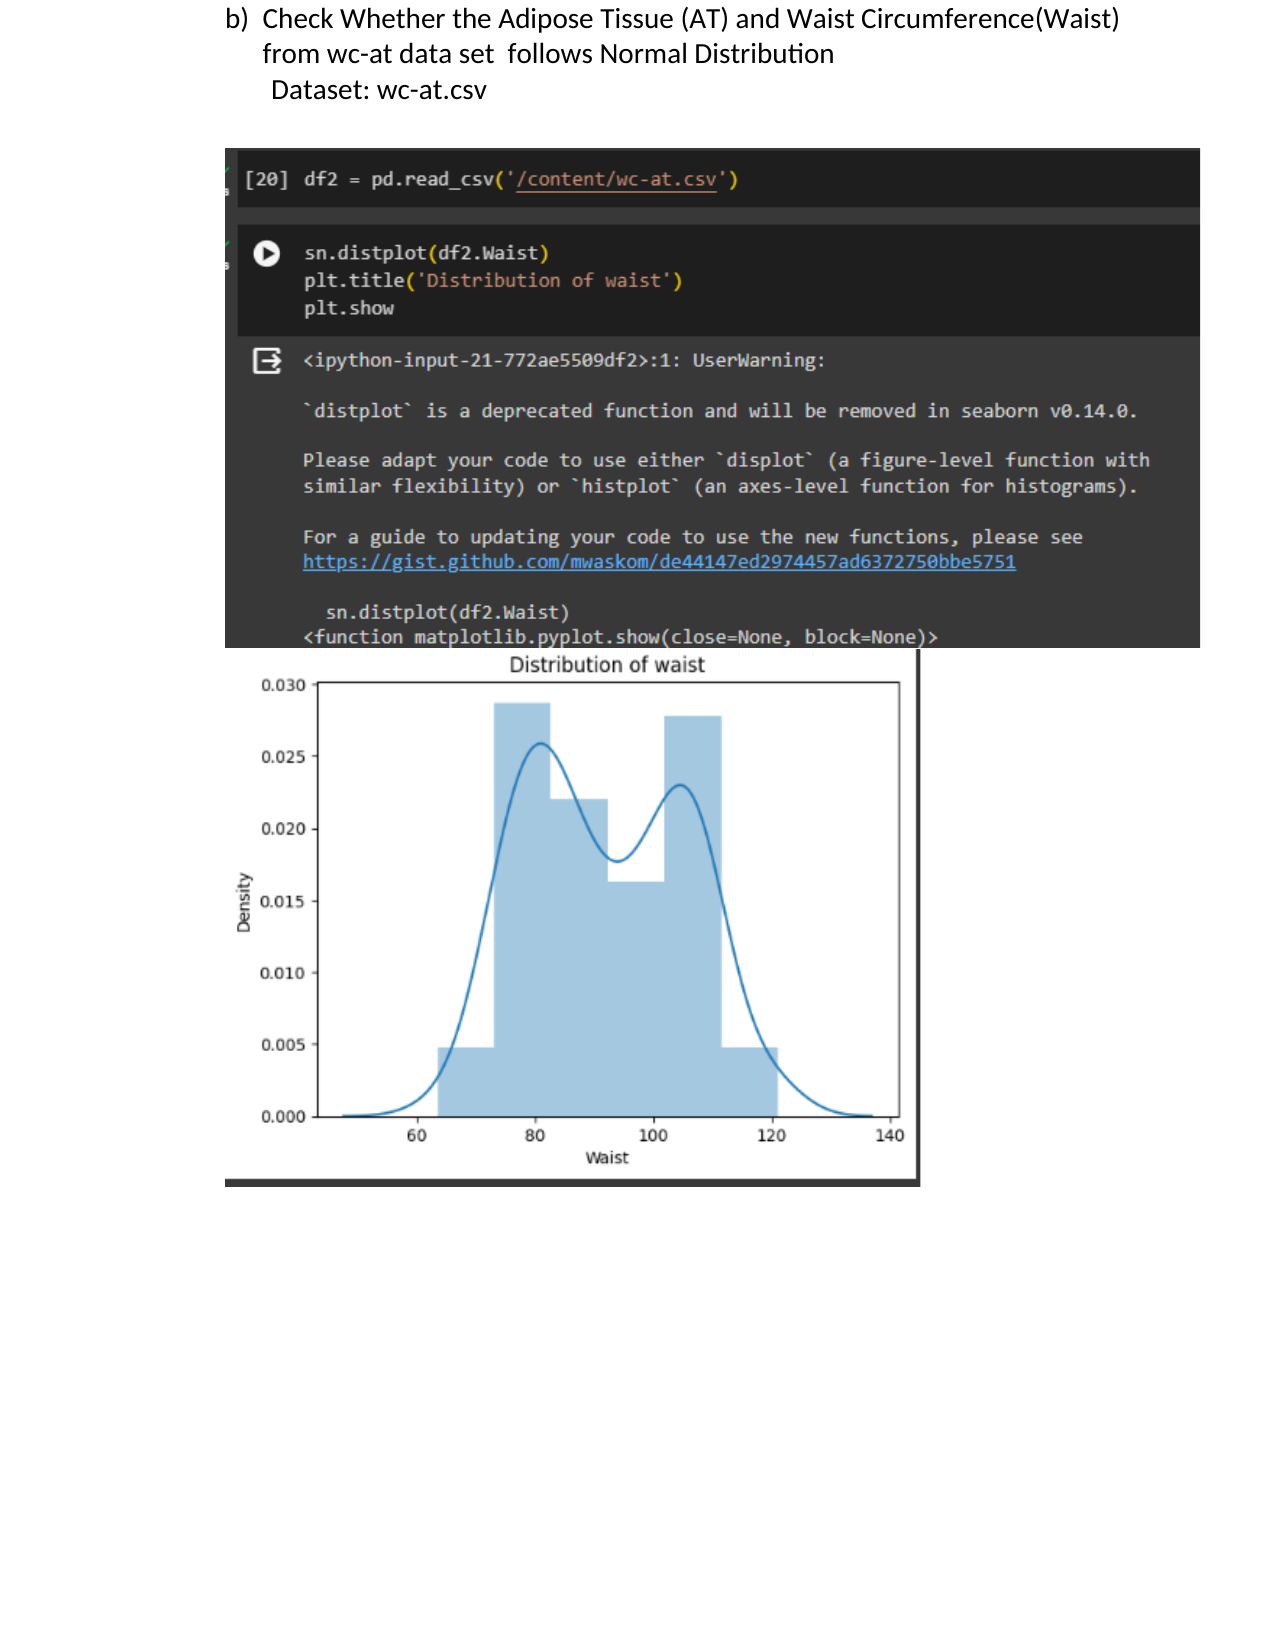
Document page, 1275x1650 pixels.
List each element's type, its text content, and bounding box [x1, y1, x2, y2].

list Check Whether the Adipose Tissue (AT) and Waist Circumference(Waist) from wc-at data set follows Normal Distribution [225, 0, 1125, 71]
picture [225, 148, 1200, 648]
list Dataset: wc-at.csv [225, 71, 1125, 107]
picture [225, 649, 921, 1187]
